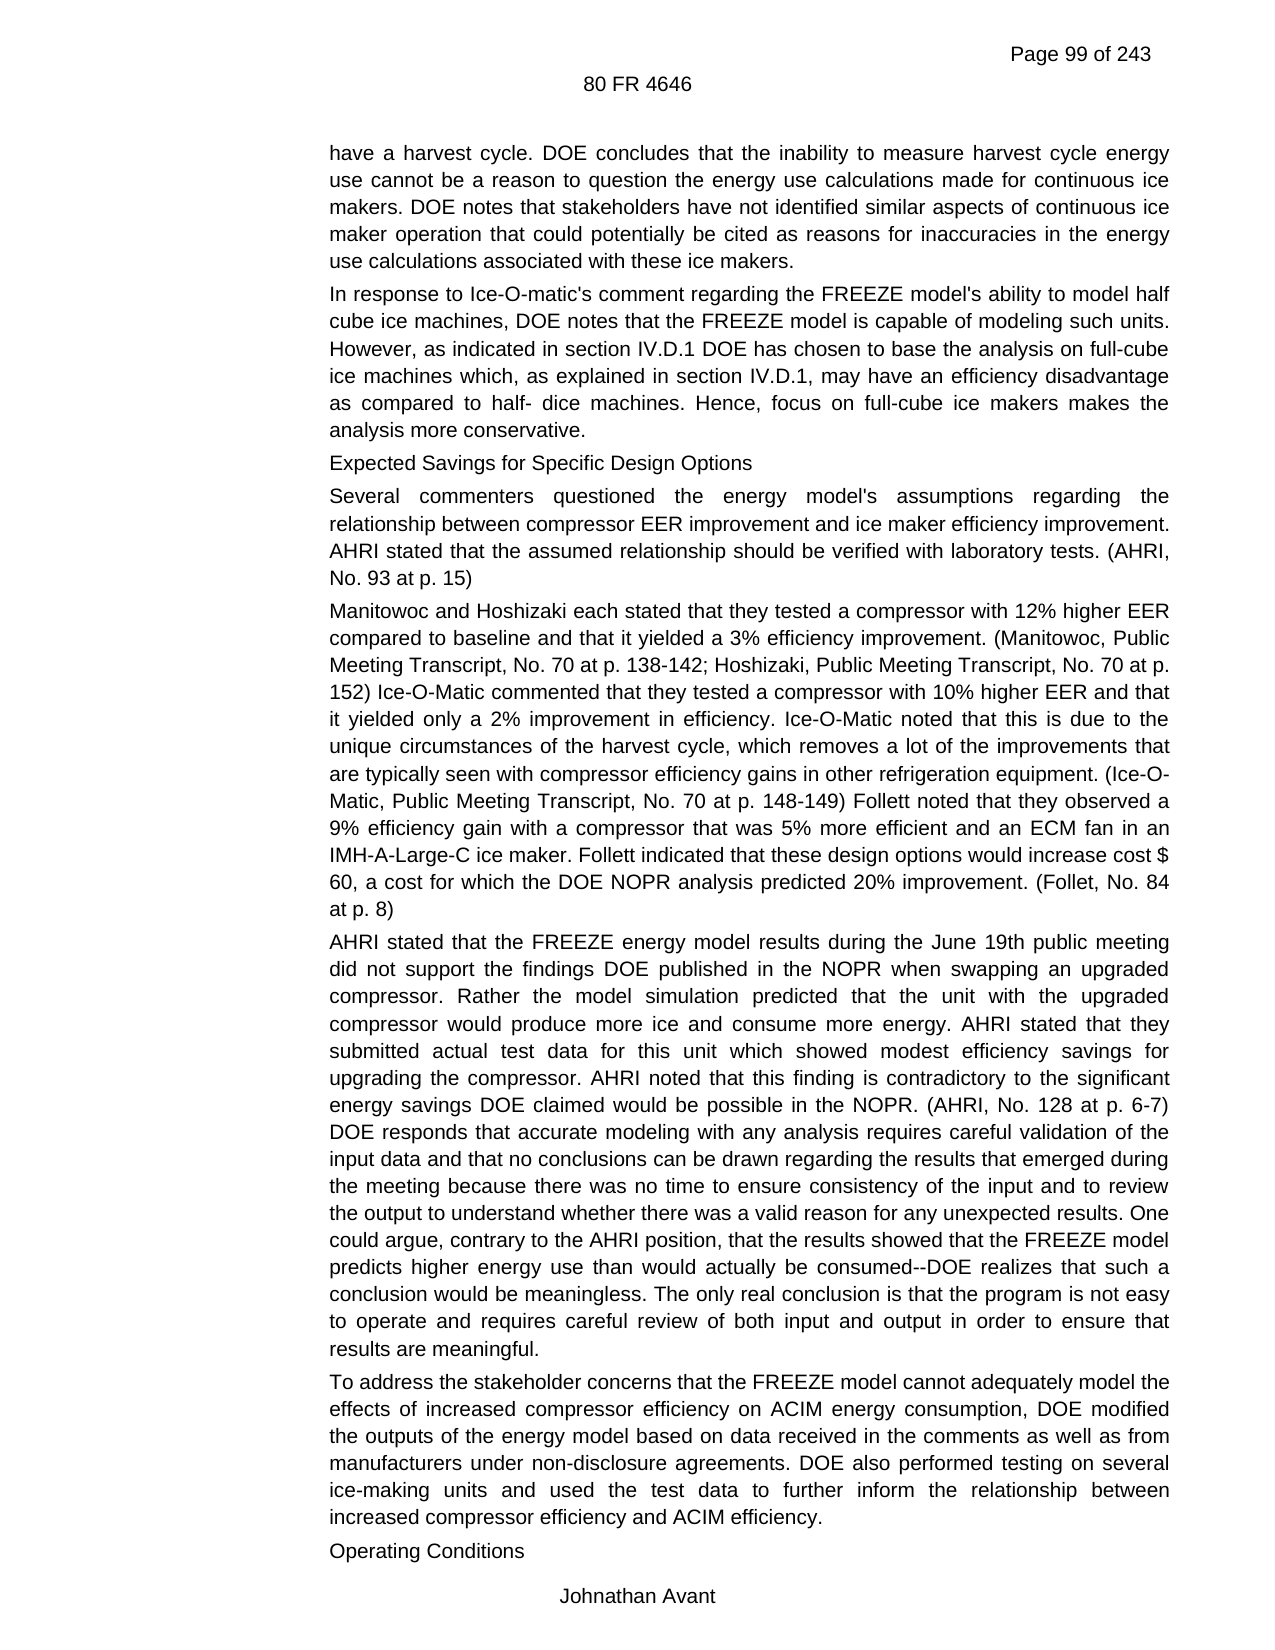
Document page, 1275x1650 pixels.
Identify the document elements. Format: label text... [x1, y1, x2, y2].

text AHRI stated that the FREEZE energy model results during the June 19th public meeting did not support the findings DOE published in the NOPR when swapping an upgraded compressor. Rather the model simulation predicted that the unit with the upgraded compressor would produce more ice and consume more energy. AHRI stated that they submitted actual test data for this unit which showed modest efficiency savings for upgrading the compressor. AHRI noted that this finding is contradictory to the significant energy savings DOE claimed would be possible in the NOPR. (AHRI, No. 128 at p. 6-7) DOE responds that accurate modeling with any analysis requires careful validation of the input data and that no conclusions can be drawn regarding the results that emerged during the meeting because there was no time to ensure consistency of the input and to review the output to understand whether there was a valid reason for any unexpected results. One could argue, contrary to the AHRI position, that the results showed that the FREEZE model predicts higher energy use than would actually be consumed--DOE realizes that such a conclusion would be meaningless. The only real conclusion is that the program is not easy to operate and requires careful review of both input and output in order to ensure that results are meaningful. [329, 927, 1171, 1360]
text Several commenters questioned the energy model's assumptions regarding the relationship between compressor EER improvement and ice maker efficiency improvement. AHRI stated that the assumed relationship should be verified with laboratory tests. (AHRI, No. 93 at p. 15) [329, 481, 1171, 589]
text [329, 137, 1171, 273]
text In response to Ice-O-matic's comment regarding the FREEZE model's ability to model half cube ice machines, DOE notes that the FREEZE model is capable of modeling such units. However, as indicated in section IV.D.1 DOE has chosen to base the analysis on full-cube ice machines which, as explained in section IV.D.1, may have an efficiency disadvantage as compared to half- dice machines. Hence, focus on full-cube ice makers makes the analysis more conservative. [329, 279, 1171, 442]
text Expected Savings for Specific Design Options [329, 448, 1171, 475]
text Manitowoc and Hoshizaki each stated that they tested a compressor with 12% higher EER compared to baseline and that it yielded a 3% efficiency improvement. (Manitowoc, Public Meeting Transcript, No. 70 at p. 138-142; Hoshizaki, Public Meeting Transcript, No. 70 at p. 152) Ice-O-Matic commented that they tested a compressor with 10% higher EER and that it yielded only a 2% improvement in efficiency. Ice-O-Matic noted that this is due to the unique circumstances of the harvest cycle, which removes a lot of the improvements that are typically seen with compressor efficiency gains in other refrigeration equipment. (Ice-O-Matic, Public Meeting Transcript, No. 70 at p. 148-149) Follett noted that they observed a 9% efficiency gain with a compressor that was 5% more efficient and an ECM fan in an IMH-A-Large-C ice maker. Follett indicated that these design options would increase cost $ 60, a cost for which the DOE NOPR analysis predicted 20% improvement. (Follet, No. 84 at p. 8) [329, 596, 1171, 921]
text To address the stakeholder concerns that the FREEZE model cannot adequately model the effects of increased compressor efficiency on ACIM energy consumption, DOE modified the outputs of the energy model based on data received in the comments as well as from manufacturers under non-disclosure agreements. DOE also performed testing on several ice-making units and used the test data to further inform the relationship between increased compressor efficiency and ACIM efficiency. [329, 1367, 1171, 1529]
text Operating Conditions [329, 1535, 1171, 1562]
